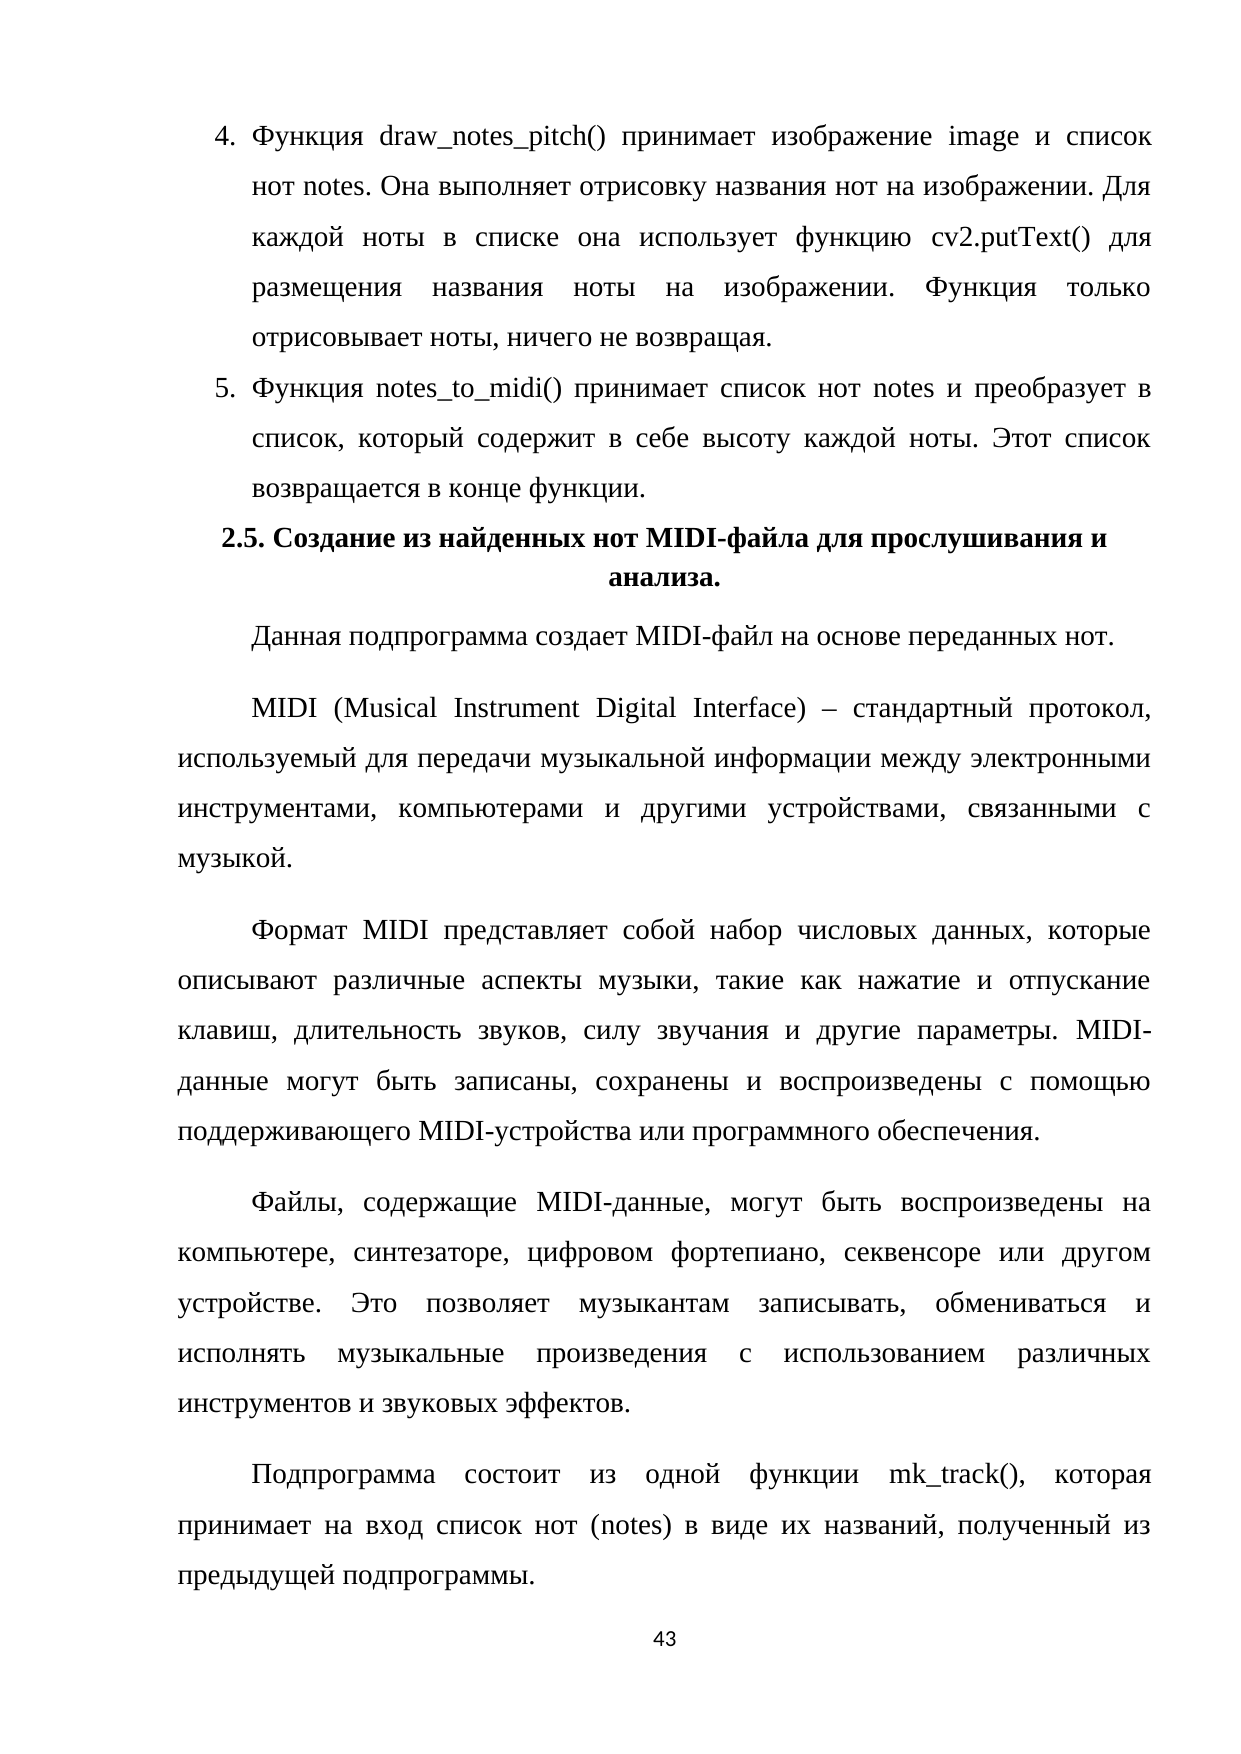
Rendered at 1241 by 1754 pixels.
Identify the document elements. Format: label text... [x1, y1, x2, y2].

text Формат MIDI представляет собой набор числовых данных, которые описывают различные аспекты музыки, такие как нажатие и отпускание клавиш, длительность звуков, силу звучания и другие параметры. MIDI-данные могут быть записаны, сохранены и воспроизведены с помощью поддерживающего MIDI-устройства или программного обеспечения. [177, 912, 1152, 1147]
list Функция draw_notes_pitch() принимает изображение image и список нот notes. Она выполняет отрисовку названия нот на изображении. Для каждой ноты в списке она использует функцию cv2.putText() для размещения названия ноты на изображении. Функция только отрисовывает ноты, ничего не возвращая. [214, 118, 1152, 353]
text Данная подпрограмма создает MIDI-файл на основе переданных нот. [177, 618, 1152, 652]
text Подпрограмма состоит из одной функции mk_track(), которая принимает на вход список нот (notes) в виде их названий, полученный из предыдущей подпрограммы. [177, 1457, 1152, 1591]
text MIDI (Musical Instrument Digital Interface) – стандартный протокол, используемый для передачи музыкальной информации между электронными инструментами, компьютерами и другими устройствами, связанными с музыкой. [177, 690, 1152, 874]
subtitle 2.5. Создание из найденных нот MIDI-файла для прослушивания и анализа. [177, 521, 1152, 593]
text Файлы, содержащие MIDI-данные, могут быть воспроизведены на компьютере, синтезаторе, цифровом фортепиано, секвенсоре или другом устройстве. Это позволяет музыкантам записывать, обмениваться и исполнять музыкальные произведения с использованием различных инструментов и звуковых эффектов. [177, 1184, 1152, 1419]
list Функция notes_to_midi() принимает список нот notes и преобразует в список, который содержит в себе высоту каждой ноты. Этот список возвращается в конце функции. [214, 370, 1152, 504]
